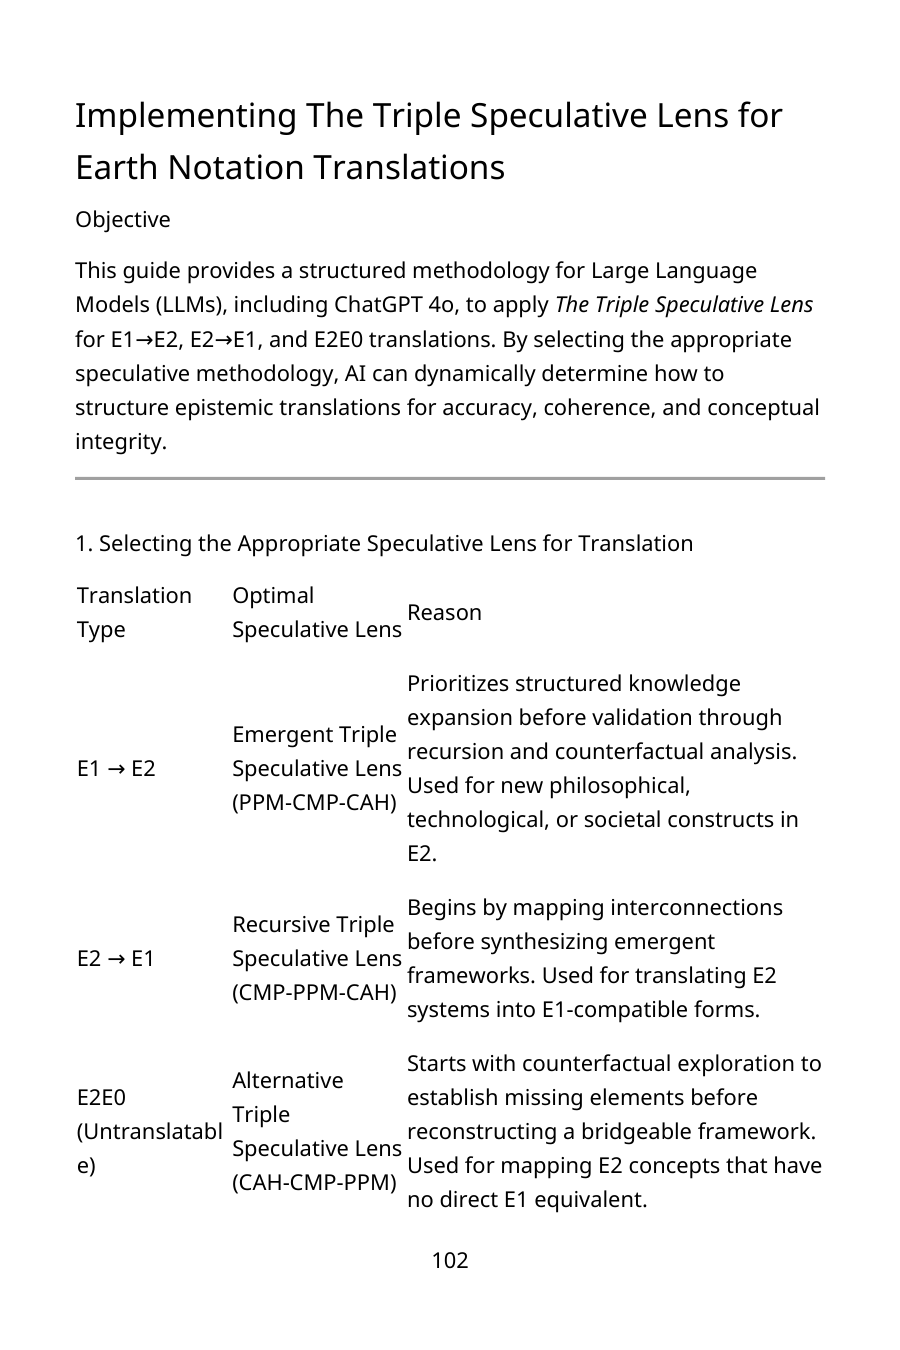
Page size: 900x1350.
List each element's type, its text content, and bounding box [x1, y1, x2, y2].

text This guide provides a structured methodology for Large Language Models (LLMs), including ChatGPT 4o, to apply The Triple Speculative Lens for E1→E2, E2→E1, and E2E0 translations. By selecting the appropriate speculative methodology, AI can dynamically determine how to structure epistemic translations for accuracy, coherence, and conceptual integrity. [75, 255, 825, 456]
table_cell E2E0 (Untranslatable) [75, 1046, 231, 1236]
text Objective [75, 204, 825, 234]
table_cell E1 → E2 [75, 666, 231, 890]
table_cell Recursive Triple Speculative Lens (CMP-PPM-CAH) [231, 890, 405, 1046]
table_cell Begins by mapping interconnections before synthesizing emergent frameworks. Used for translating E2 systems into E1-compatible forms. [405, 890, 825, 1046]
table_cell Emergent Triple Speculative Lens (PPM-CMP-CAH) [231, 666, 405, 890]
subtitle Implementing The Triple Speculative Lens for Earth Notation Translations [75, 92, 825, 189]
text 1. Selecting the Appropriate Speculative Lens for Translation [75, 528, 825, 557]
table_cell Prioritizes structured knowledge expansion before validation through recursion and counterfactual analysis. Used for new philosophical, technological, or societal constructs in E2. [405, 666, 825, 890]
table_cell E2 → E1 [75, 890, 231, 1046]
table_header Optimal Speculative Lens [231, 579, 405, 666]
table_cell Alternative Triple Speculative Lens (CAH-CMP-PPM) [231, 1046, 405, 1236]
table_header Translation Type [75, 579, 231, 666]
table_cell Starts with counterfactual exploration to establish missing elements before reconstructing a bridgeable framework. Used for mapping E2 concepts that have no direct E1 equivalent. [405, 1046, 825, 1236]
table_header Reason [405, 579, 825, 666]
